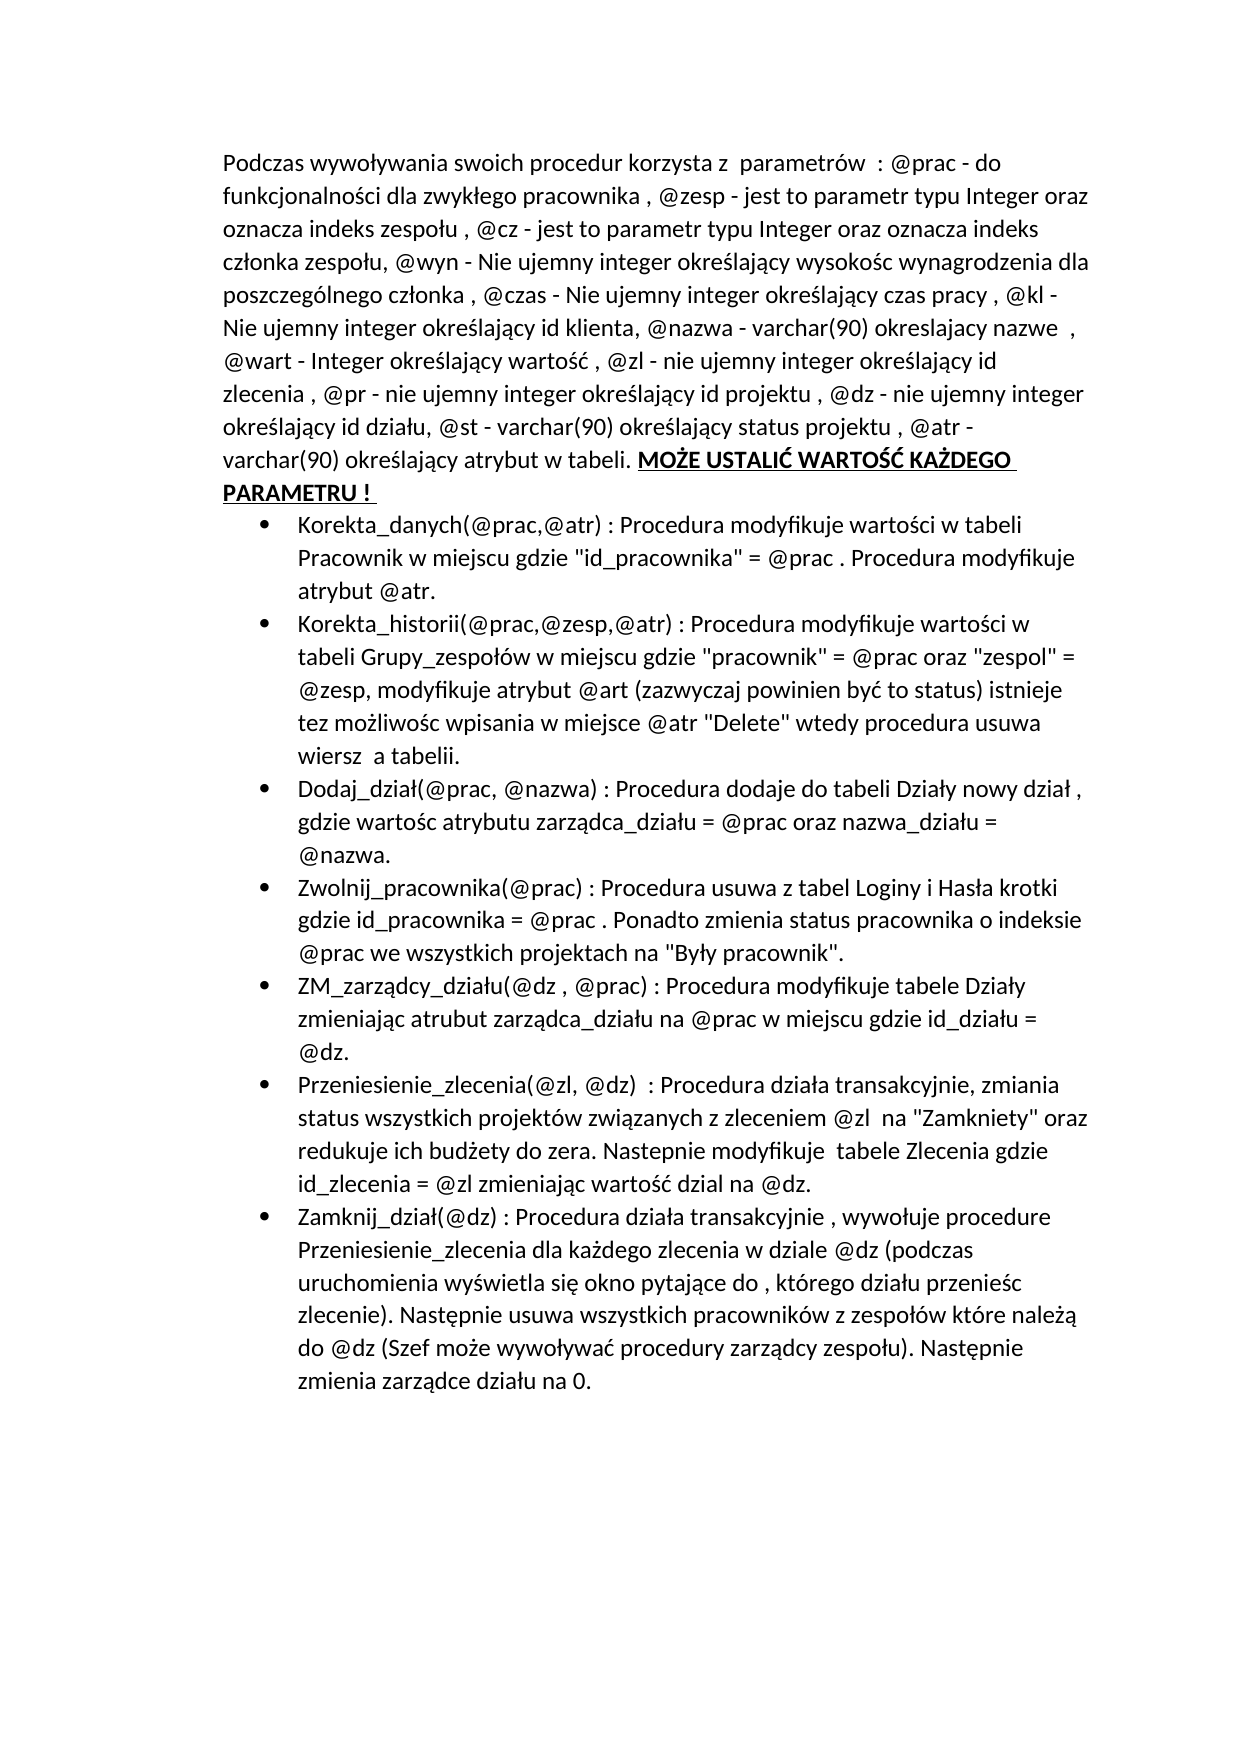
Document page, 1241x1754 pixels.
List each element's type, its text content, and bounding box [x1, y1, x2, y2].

list ZM_zarządcy_działu(@dz , @prac) : Procedura modyfikuje tabele Działy zmieniając atrubut zarządca_działu na @prac w miejscu gdzie id_działu = @dz. [260, 971, 1093, 1067]
list Korekta_historii(@prac,@zesp,@atr) : Procedura modyfikuje wartości w tabeli Grupy_zespołów w miejscu gdzie "pracownik" = @prac oraz "zespol" = @zesp, modyfikuje atrybut @art (zazwyczaj powinien być to status) istnieje tez możliwośc wpisania w miejsce @atr "Delete" wtedy procedura usuwa wiersz a tabelii. [260, 608, 1093, 771]
list Zwolnij_pracownika(@prac) : Procedura usuwa z tabel Loginy i Hasła krotki gdzie id_pracownika = @prac . Ponadto zmienia status pracownika o indeksie @prac we wszystkich projektach na "Były pracownik". [260, 872, 1093, 968]
list Przeniesienie_zlecenia(@zl, @dz) : Procedura działa transakcyjnie, zmiania status wszystkich projektów związanych z zleceniem @zl na "Zamkniety" oraz redukuje ich budżety do zera. Nastepnie modyfikuje tabele Zlecenia gdzie id_zlecenia = @zl zmieniając wartość dzial na @dz. [260, 1069, 1093, 1198]
list Dodaj_dział(@prac, @nazwa) : Procedura dodaje do tabeli Działy nowy dział , gdzie wartośc atrybutu zarządca_działu = @prac oraz nazwa_działu = @nazwa. [260, 773, 1093, 869]
list Korekta_danych(@prac,@atr) : Procedura modyfikuje wartości w tabeli Pracownik w miejscu gdzie "id_pracownika" = @prac . Procedura modyfikuje atrybut @atr. [260, 510, 1093, 606]
list Podczas wywoływania swoich procedur korzysta z parametrów : @prac - do funkcjonalności dla zwykłego pracownika , @zesp - jest to parametr typu Integer oraz oznacza indeks zespołu , @cz - jest to parametr typu Integer oraz oznacza indeks członka zespołu, @wyn - Nie ujemny integer określający wysokośc wynagrodzenia dla poszczególnego członka , @czas - Nie ujemny integer określający czas pracy , @kl - Nie ujemny integer określający id klienta, @nazwa - varchar(90) okreslajacy nazwe , @wart - Integer określający wartość , @zl - nie ujemny integer określający id zlecenia , @pr - nie ujemny integer określający id projektu , @dz - nie ujemny integer określający id działu, @st - varchar(90) określający status projektu , @atr - varchar(90) określający atrybut w tabeli. MOŻE USTALIĆ WARTOŚĆ KAŻDEGO PARAMETRU ! [223, 148, 1093, 507]
list Zamknij_dział(@dz) : Procedura działa transakcyjnie , wywołuje procedure Przeniesienie_zlecenia dla każdego zlecenia w dziale @dz (podczas uruchomienia wyświetla się okno pytające do , którego działu przenieśc zlecenie). Następnie usuwa wszystkich pracowników z zespołów które należą do @dz (Szef może wywoływać procedury zarządcy zespołu). Następnie zmienia zarządce działu na 0. [260, 1201, 1093, 1396]
